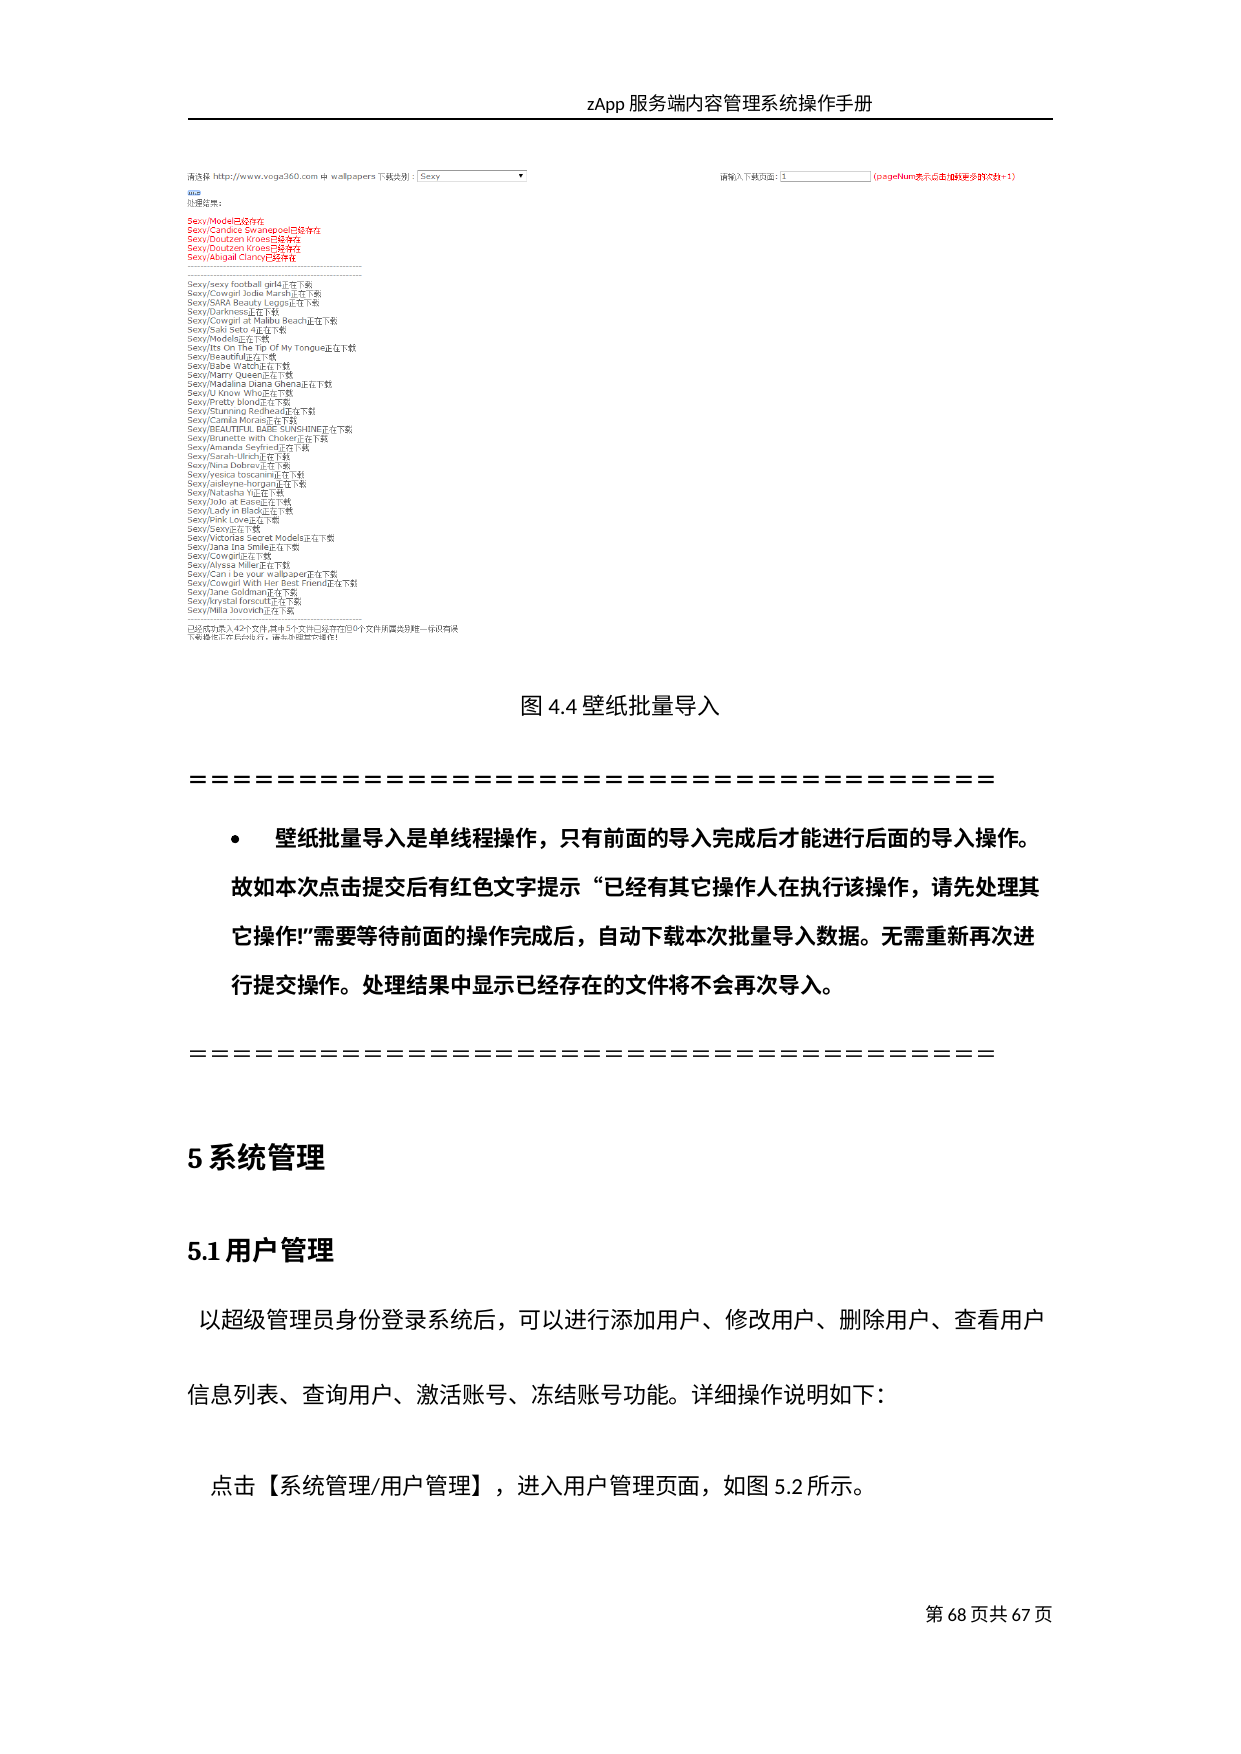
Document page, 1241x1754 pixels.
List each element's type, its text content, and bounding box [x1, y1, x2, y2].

text ＝＝＝＝＝＝＝＝＝＝＝＝＝＝＝＝＝＝＝＝＝＝＝＝＝＝＝＝＝＝＝＝＝＝＝＝＝ [187, 763, 1053, 795]
subtitle 5.1用户管理 [187, 1216, 1053, 1281]
subtitle 5系统管理 [187, 1123, 1053, 1188]
text ＝＝＝＝＝＝＝＝＝＝＝＝＝＝＝＝＝＝＝＝＝＝＝＝＝＝＝＝＝＝＝＝＝＝＝＝＝ [187, 1036, 1053, 1069]
list 壁纸批量导入是单线程操作，只有前面的导入完成后才能进行后面的导入操作。故如本次点击提交后有红色文字提示“已经有其它操作人在执行该操作，请先处理其它操作!”需要等待前面的操作完成后，自动下载本次批量导入数据。无需重新再次进行提交操作。处理结果中显示已经存在的文件将不会再次导入。 [231, 821, 1053, 1000]
picture [187, 166, 1053, 640]
text 以超级管理员身份登录系统后，可以进行添加用户、修改用户、删除用户、查看用户信息列表、查询用户、激活账号、冻结账号功能。详细操作说明如下： [187, 1286, 1053, 1426]
text 图4.4 壁纸批量导入 [187, 672, 1053, 737]
text 点击【系统管理/用户管理】，进入用户管理页面，如图5.2所示。 [187, 1452, 1053, 1517]
